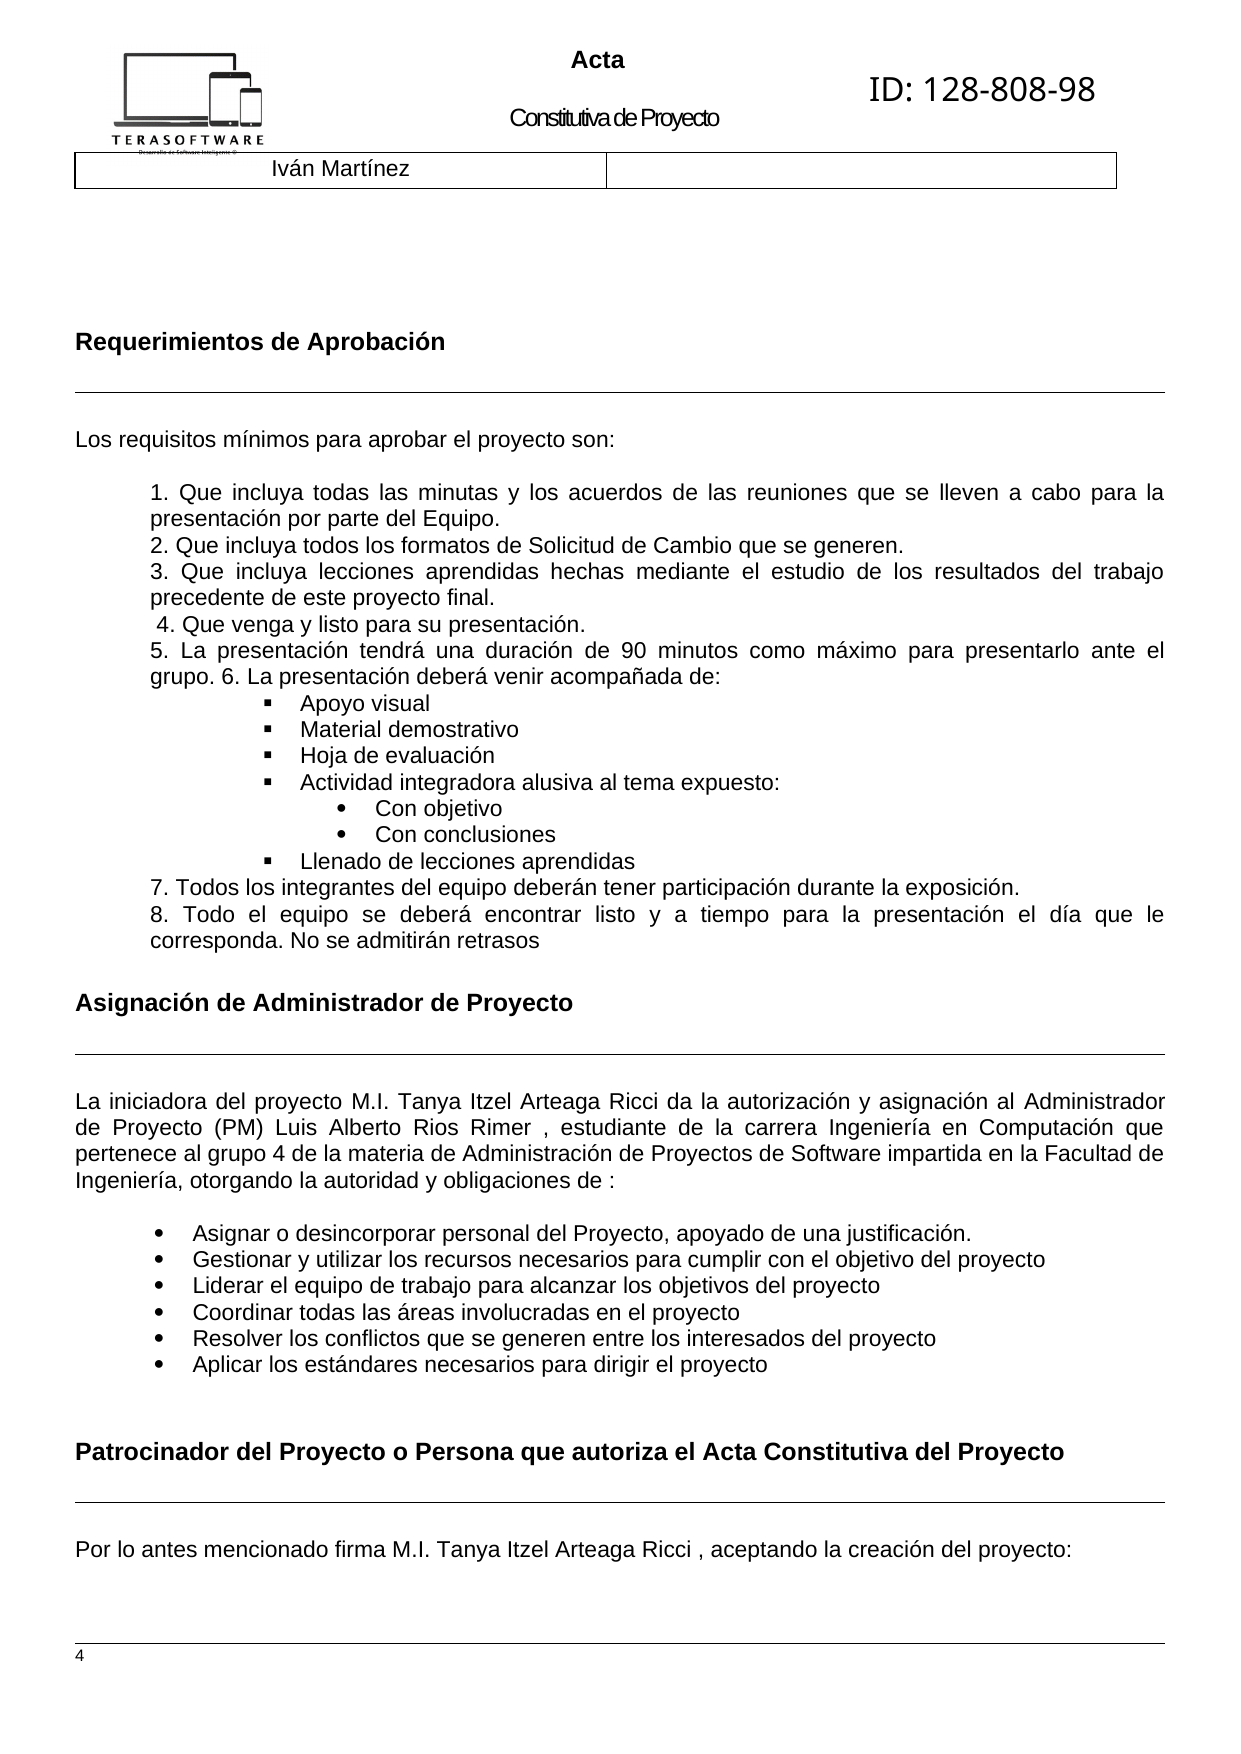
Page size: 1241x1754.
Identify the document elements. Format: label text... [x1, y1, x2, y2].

list Hoja de evaluación [262, 742, 1165, 769]
text La iniciadora del proyecto M.I. Tanya Itzel Arteaga Ricci da la autorización y asignación al Administrador de Proyecto (PM) Luis Alberto Rios Rimer , estudiante de la carrera Ingeniería en Computación que pertenece al grupo 4 de la materia de Administración de Proyectos de Software impartida en la Facultad de Ingeniería, otorgando la autoridad y obligaciones de : [75, 1088, 1165, 1193]
list Actividad integradora alusiva al tema expuesto: [262, 769, 1165, 795]
table_cell [607, 153, 1116, 188]
list Coordinar todas las áreas involucradas en el proyecto [155, 1298, 1165, 1325]
list Apoyo visual [262, 690, 1165, 716]
picture [106, 44, 269, 152]
list Asignar o desincorporar personal del Proyecto, apoyado de una justificación. [155, 1219, 1165, 1246]
text Por lo antes mencionado firma M.I. Tanya Itzel Arteaga Ricci , aceptando la creación del proyecto: [75, 1536, 1165, 1562]
list Resolver los conflictos que se generen entre los interesados del proyecto [155, 1325, 1165, 1351]
text 4. Que venga y listo para su presentación. [150, 611, 1165, 637]
text 7. Todos los integrantes del equipo deberán tener participación durante la exposición. [150, 874, 1165, 901]
text Los requisitos mínimos para aprobar el proyecto son: [75, 426, 1165, 452]
list Material demostrativo [262, 716, 1165, 742]
list Aplicar los estándares necesarios para dirigir el proyecto [155, 1351, 1165, 1378]
list Con conclusiones [337, 821, 1165, 848]
text 8. Todo el equipo se deberá encontrar listo y a tiempo para la presentación el día que le corresponda. No se admitirán retrasos [150, 901, 1165, 953]
text Asignación de Administrador de Proyecto [75, 988, 1165, 1017]
text 5. La presentación tendrá una duración de 90 minutos como máximo para presentarlo ante el grupo. 6. La presentación deberá venir acompañada de: [150, 637, 1165, 690]
list Gestionar y utilizar los recursos necesarios para cumplir con el objetivo del proyecto [155, 1246, 1165, 1272]
text 1. Que incluya todas las minutas y los acuerdos de las reuniones que se lleven a cabo para la presentación por parte del Equipo. [150, 479, 1165, 532]
list Con objetivo [337, 795, 1165, 821]
text Patrocinador del Proyecto o Persona que autoriza el Acta Constitutiva del Proyecto [75, 1437, 1165, 1465]
text 2. Que incluya todos los formatos de Solicitud de Cambio que se generen. [150, 532, 1165, 558]
text Requerimientos de Aprobación [75, 327, 1165, 355]
table_cell Iván Martínez [76, 153, 606, 188]
text 3. Que incluya lecciones aprendidas hechas mediante el estudio de los resultados del trabajo precedente de este proyecto final. [150, 558, 1165, 611]
list Liderar el equipo de trabajo para alcanzar los objetivos del proyecto [155, 1272, 1165, 1298]
list Llenado de lecciones aprendidas [262, 848, 1165, 874]
